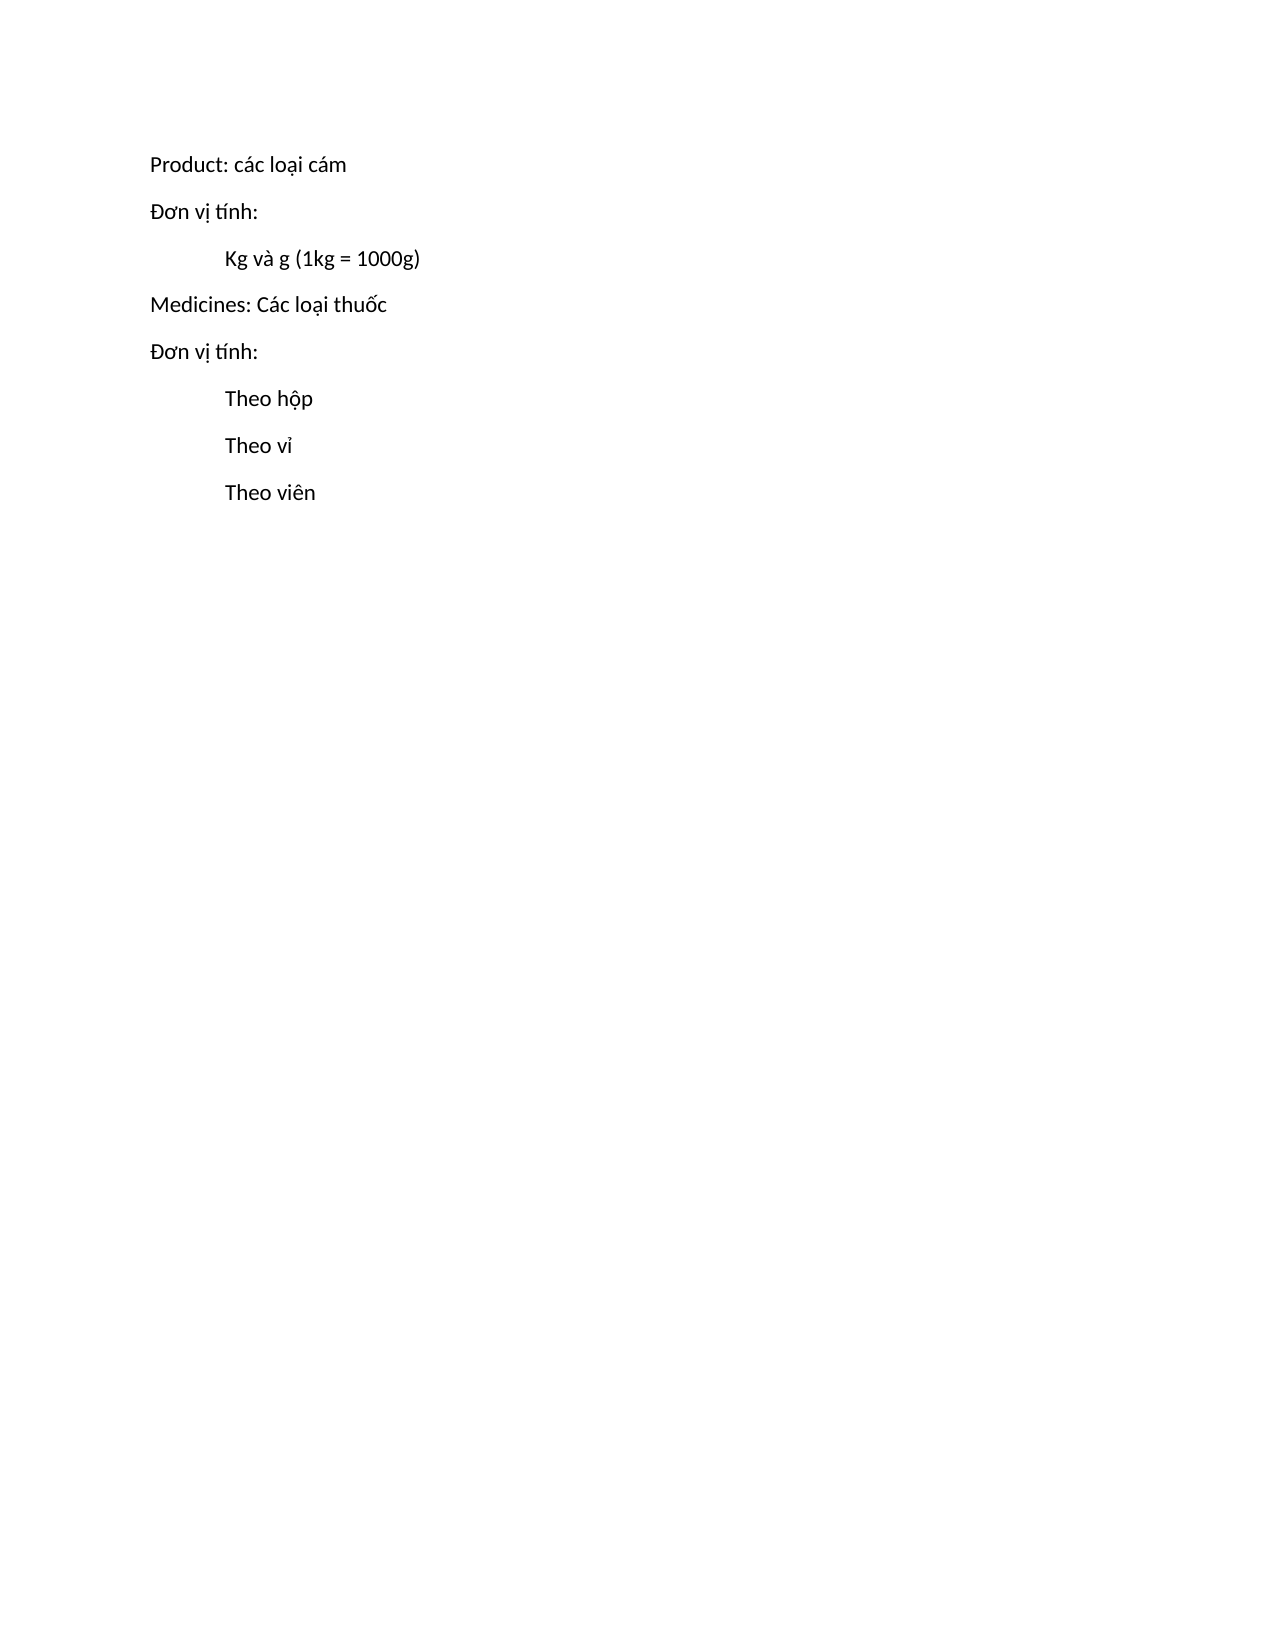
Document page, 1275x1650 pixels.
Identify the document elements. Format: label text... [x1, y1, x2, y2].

text Đơn vị tính: [150, 197, 1125, 225]
text Theo hộp [150, 384, 1125, 412]
text Theo vỉ [150, 431, 1125, 459]
text Product: các loại cám [150, 150, 1125, 178]
text Theo viên [150, 478, 1125, 506]
text Medicines: Các loại thuốc [150, 291, 1125, 319]
text Kg và g (1kg = 1000g) [150, 244, 1125, 272]
text Đơn vị tính: [150, 337, 1125, 366]
